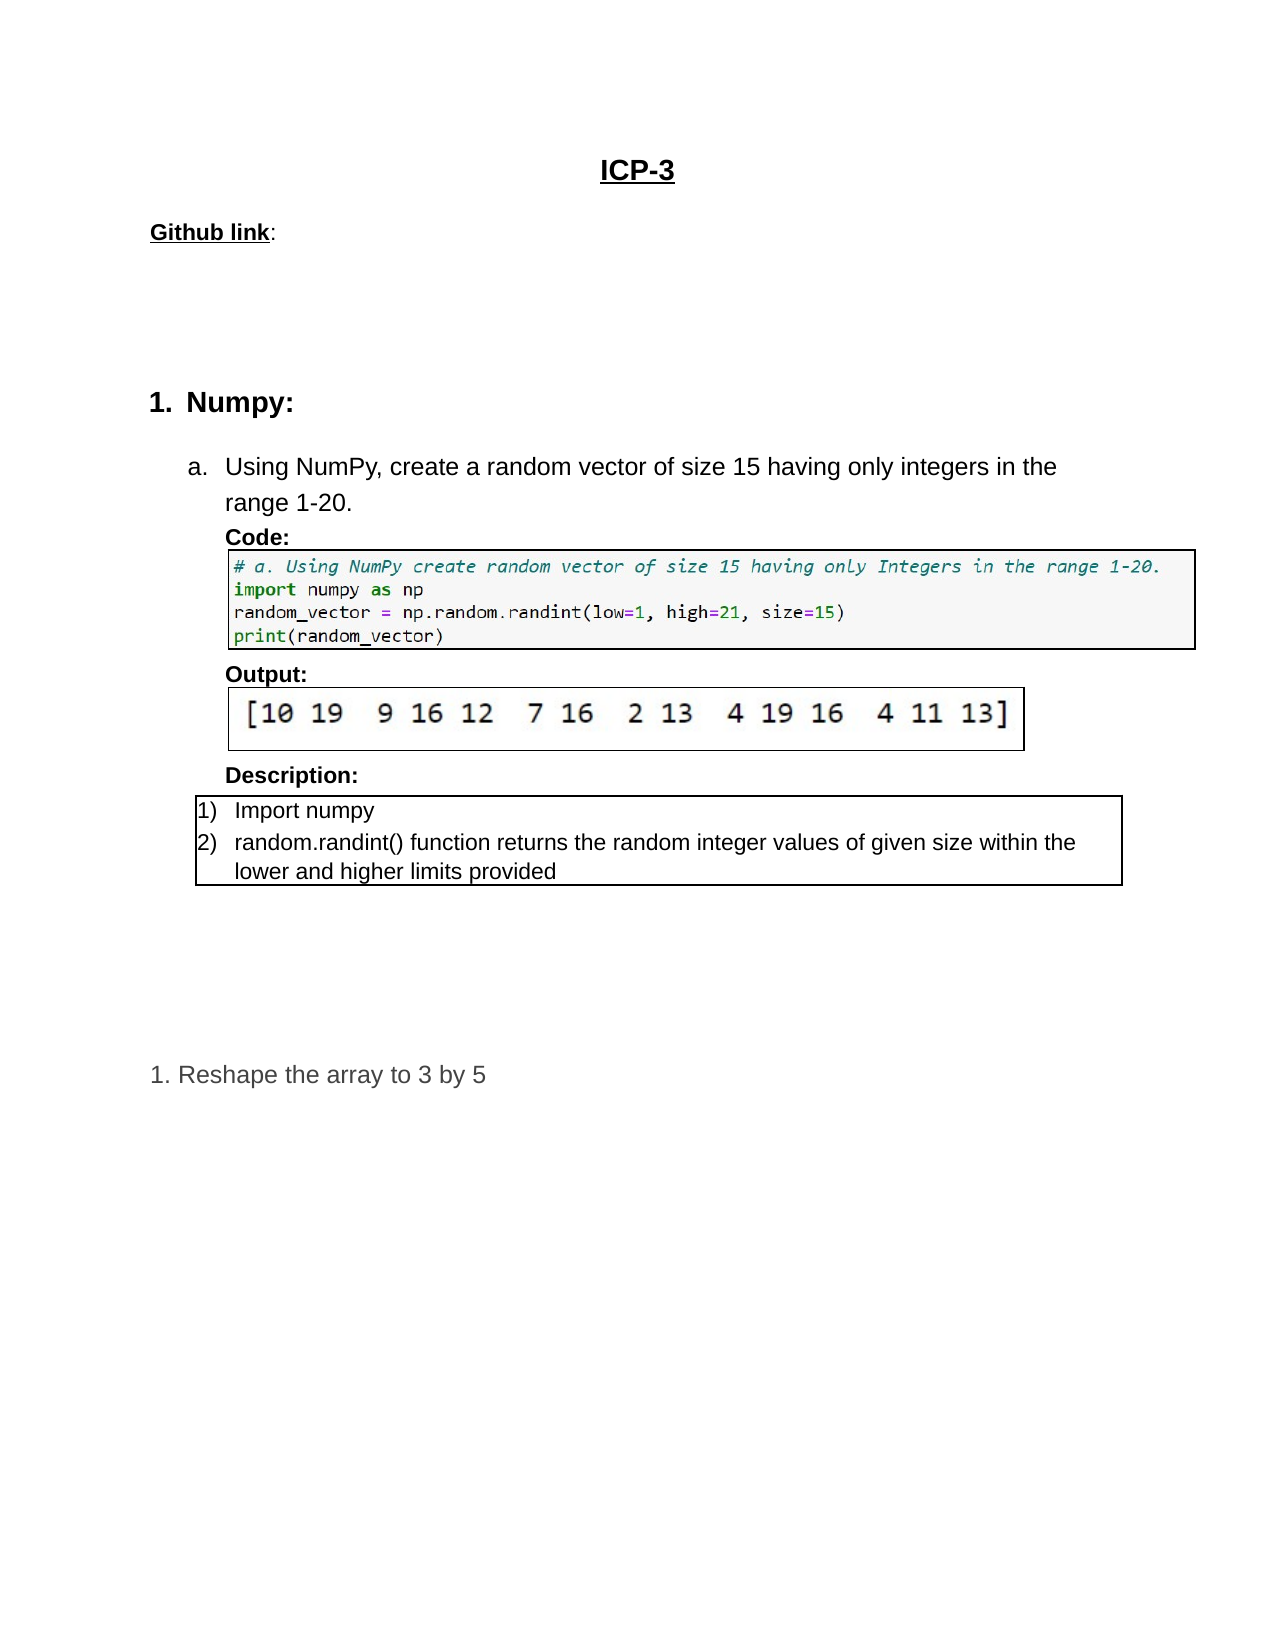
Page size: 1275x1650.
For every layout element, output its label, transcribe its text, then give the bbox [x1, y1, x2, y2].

picture [229, 551, 1194, 648]
text Github link: [150, 219, 1121, 245]
list Import numpy [197, 797, 1121, 823]
list Reshape the array to 3 by 5 [150, 1060, 1121, 1088]
picture [229, 688, 1023, 749]
text ICP-3 [154, 153, 1121, 187]
list Numpy: [148, 385, 1121, 418]
list Using NumPy, create a random vector of size 15 having only integers in the range 1-20. [187, 452, 1121, 517]
list random.randint() function returns the random integer values of given size within the lower and higher limits provided [197, 827, 1121, 884]
